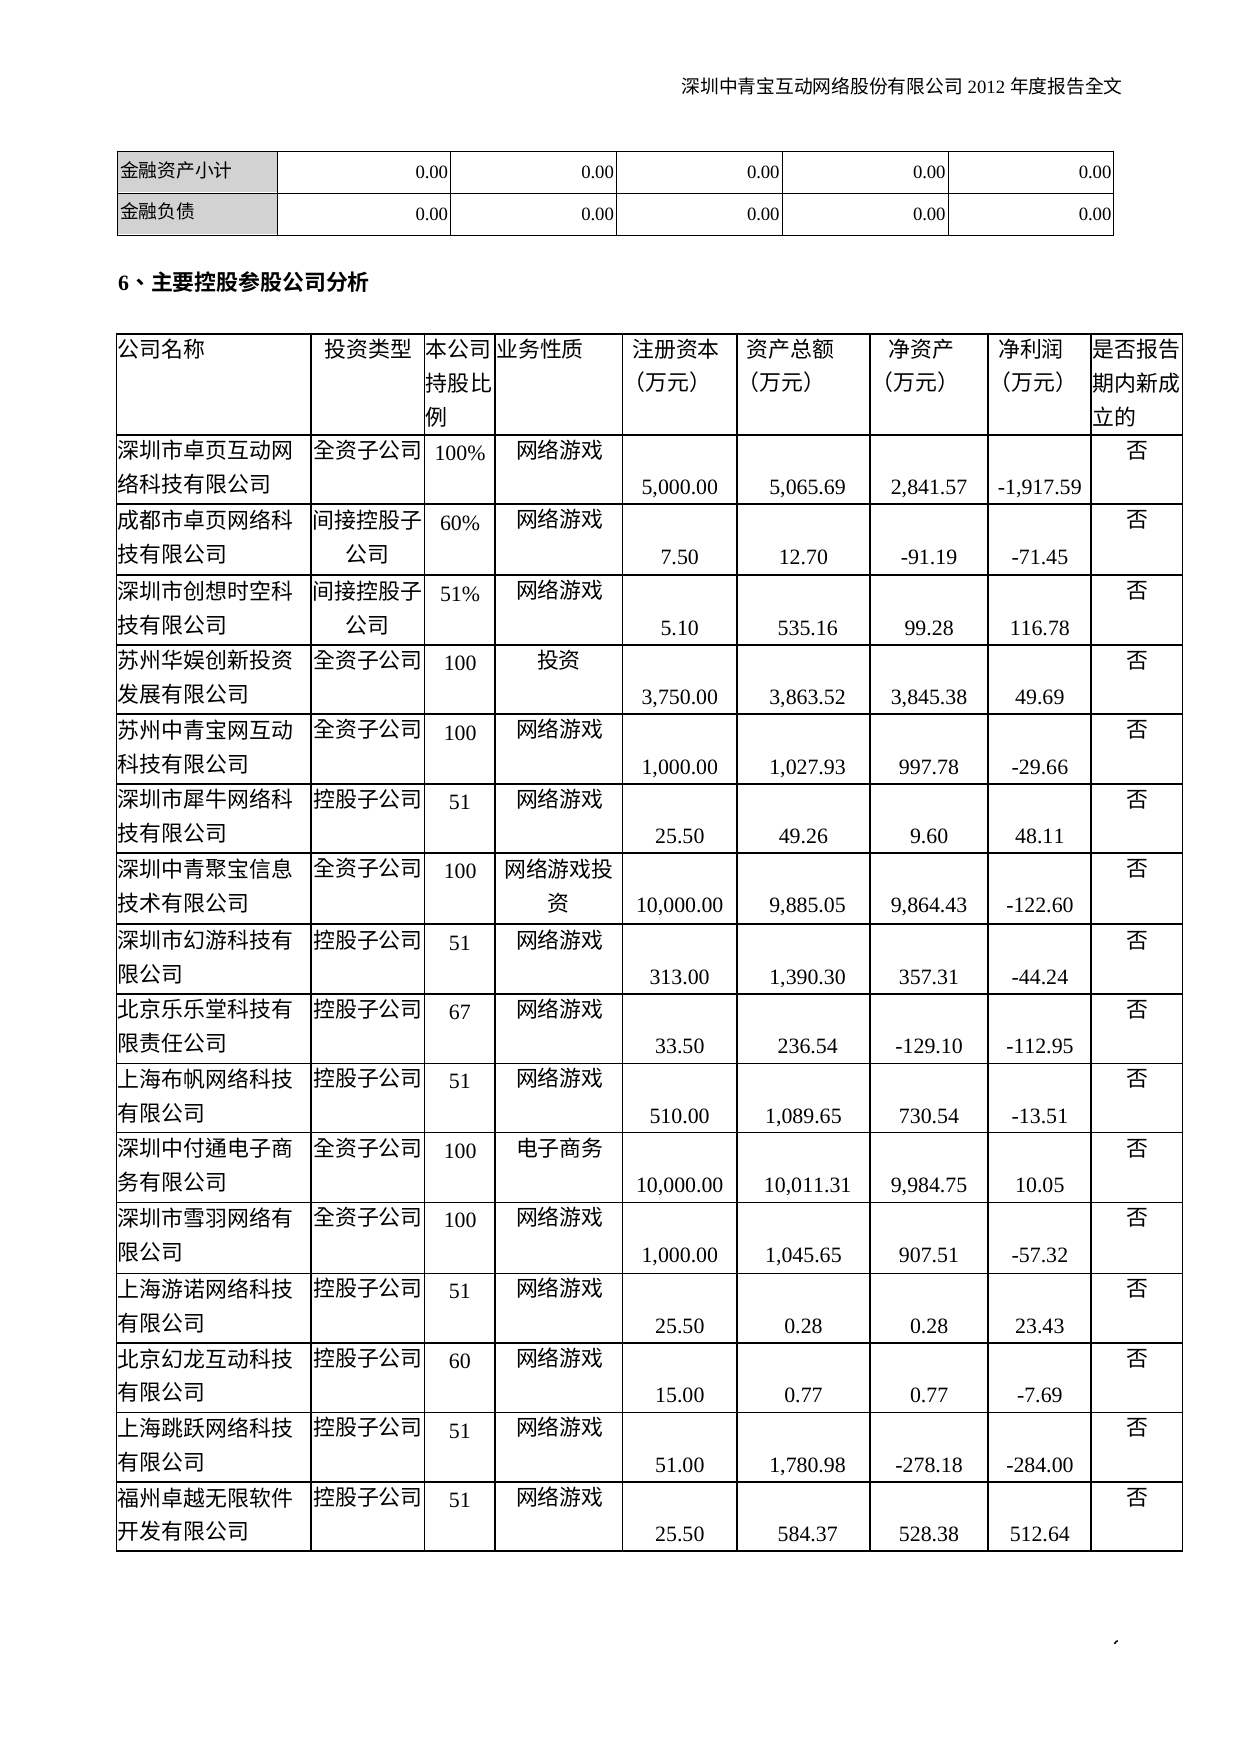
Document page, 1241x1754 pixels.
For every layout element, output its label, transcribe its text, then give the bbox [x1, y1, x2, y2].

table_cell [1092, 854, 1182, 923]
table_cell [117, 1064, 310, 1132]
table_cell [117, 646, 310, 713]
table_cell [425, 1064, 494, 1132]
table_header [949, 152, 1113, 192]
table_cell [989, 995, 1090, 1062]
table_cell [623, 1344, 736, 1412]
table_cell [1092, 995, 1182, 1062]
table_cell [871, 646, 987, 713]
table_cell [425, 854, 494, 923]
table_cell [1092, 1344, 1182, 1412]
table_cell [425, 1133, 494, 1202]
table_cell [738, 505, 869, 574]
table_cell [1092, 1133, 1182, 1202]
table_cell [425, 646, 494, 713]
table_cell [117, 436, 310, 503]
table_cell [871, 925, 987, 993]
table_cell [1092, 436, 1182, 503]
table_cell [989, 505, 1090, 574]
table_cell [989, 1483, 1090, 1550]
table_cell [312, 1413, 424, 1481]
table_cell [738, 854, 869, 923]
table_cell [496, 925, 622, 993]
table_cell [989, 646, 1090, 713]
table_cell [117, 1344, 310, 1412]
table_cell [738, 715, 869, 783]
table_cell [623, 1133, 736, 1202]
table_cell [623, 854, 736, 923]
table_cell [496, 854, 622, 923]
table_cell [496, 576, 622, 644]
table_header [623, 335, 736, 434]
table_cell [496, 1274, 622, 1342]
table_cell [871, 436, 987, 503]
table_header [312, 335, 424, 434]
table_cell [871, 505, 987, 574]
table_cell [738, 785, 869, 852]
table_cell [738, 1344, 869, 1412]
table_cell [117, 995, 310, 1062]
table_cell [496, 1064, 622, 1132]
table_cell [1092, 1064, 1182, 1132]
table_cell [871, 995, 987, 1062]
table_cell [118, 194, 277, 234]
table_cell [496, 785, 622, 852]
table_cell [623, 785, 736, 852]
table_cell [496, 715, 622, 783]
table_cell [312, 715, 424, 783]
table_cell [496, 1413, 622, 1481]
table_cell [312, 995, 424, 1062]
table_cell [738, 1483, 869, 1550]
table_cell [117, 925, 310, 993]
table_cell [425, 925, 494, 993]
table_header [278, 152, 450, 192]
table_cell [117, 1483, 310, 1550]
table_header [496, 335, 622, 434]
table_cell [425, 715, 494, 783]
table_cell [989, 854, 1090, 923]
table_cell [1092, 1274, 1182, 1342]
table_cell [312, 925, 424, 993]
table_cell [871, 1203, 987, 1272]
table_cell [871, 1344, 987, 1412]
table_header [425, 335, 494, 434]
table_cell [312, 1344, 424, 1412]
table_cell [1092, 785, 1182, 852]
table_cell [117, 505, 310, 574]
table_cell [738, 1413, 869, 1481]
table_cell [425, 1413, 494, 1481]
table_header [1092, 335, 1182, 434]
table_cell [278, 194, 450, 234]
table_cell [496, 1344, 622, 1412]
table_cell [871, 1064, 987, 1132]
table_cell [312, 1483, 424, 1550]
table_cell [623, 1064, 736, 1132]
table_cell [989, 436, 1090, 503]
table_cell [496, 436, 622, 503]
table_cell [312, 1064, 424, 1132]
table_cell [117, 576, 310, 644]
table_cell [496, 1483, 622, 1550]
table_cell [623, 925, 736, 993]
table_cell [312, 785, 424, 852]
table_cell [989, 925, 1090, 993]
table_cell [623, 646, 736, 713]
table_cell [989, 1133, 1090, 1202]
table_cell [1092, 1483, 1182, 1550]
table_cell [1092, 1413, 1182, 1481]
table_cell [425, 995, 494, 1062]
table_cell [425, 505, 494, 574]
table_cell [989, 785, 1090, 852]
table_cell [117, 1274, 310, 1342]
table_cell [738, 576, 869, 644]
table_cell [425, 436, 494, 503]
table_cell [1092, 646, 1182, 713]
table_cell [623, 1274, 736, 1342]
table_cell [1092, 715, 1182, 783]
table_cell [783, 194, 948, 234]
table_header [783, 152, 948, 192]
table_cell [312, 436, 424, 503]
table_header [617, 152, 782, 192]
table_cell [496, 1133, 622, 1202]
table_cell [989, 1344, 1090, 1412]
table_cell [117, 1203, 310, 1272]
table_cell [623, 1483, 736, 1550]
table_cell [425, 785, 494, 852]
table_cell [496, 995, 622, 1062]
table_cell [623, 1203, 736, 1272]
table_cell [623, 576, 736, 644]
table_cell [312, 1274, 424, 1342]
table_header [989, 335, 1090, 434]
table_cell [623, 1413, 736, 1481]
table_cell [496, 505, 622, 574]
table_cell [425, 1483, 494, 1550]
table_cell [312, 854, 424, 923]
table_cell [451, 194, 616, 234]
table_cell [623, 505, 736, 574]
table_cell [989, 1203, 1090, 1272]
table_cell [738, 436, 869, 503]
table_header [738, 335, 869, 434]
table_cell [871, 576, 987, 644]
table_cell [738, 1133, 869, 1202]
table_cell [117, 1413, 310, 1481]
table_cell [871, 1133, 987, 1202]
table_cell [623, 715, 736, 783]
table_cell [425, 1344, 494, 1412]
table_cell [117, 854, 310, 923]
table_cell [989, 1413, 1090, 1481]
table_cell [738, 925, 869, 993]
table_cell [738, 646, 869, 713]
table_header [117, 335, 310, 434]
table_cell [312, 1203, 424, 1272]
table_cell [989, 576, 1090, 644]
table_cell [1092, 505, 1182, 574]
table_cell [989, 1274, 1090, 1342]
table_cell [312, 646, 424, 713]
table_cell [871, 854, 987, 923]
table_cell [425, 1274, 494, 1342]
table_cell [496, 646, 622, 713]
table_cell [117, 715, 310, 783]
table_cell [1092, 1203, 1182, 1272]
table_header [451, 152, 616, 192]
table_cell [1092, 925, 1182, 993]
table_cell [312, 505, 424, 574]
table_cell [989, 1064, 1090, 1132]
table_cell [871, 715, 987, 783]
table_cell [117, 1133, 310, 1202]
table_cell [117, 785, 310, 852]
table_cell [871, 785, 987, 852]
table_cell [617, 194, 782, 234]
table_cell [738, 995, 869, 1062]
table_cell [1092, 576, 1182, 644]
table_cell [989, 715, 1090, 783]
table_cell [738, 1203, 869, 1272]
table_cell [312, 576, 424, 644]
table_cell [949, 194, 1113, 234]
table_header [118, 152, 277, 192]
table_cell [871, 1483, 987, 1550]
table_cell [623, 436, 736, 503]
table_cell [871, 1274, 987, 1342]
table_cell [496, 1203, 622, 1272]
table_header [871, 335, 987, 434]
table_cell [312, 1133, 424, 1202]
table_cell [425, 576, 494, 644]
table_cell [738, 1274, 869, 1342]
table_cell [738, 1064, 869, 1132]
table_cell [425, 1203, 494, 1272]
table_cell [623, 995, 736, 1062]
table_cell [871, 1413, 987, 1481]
subtitle 6、主要控股参股公司分析 [118, 267, 1123, 296]
